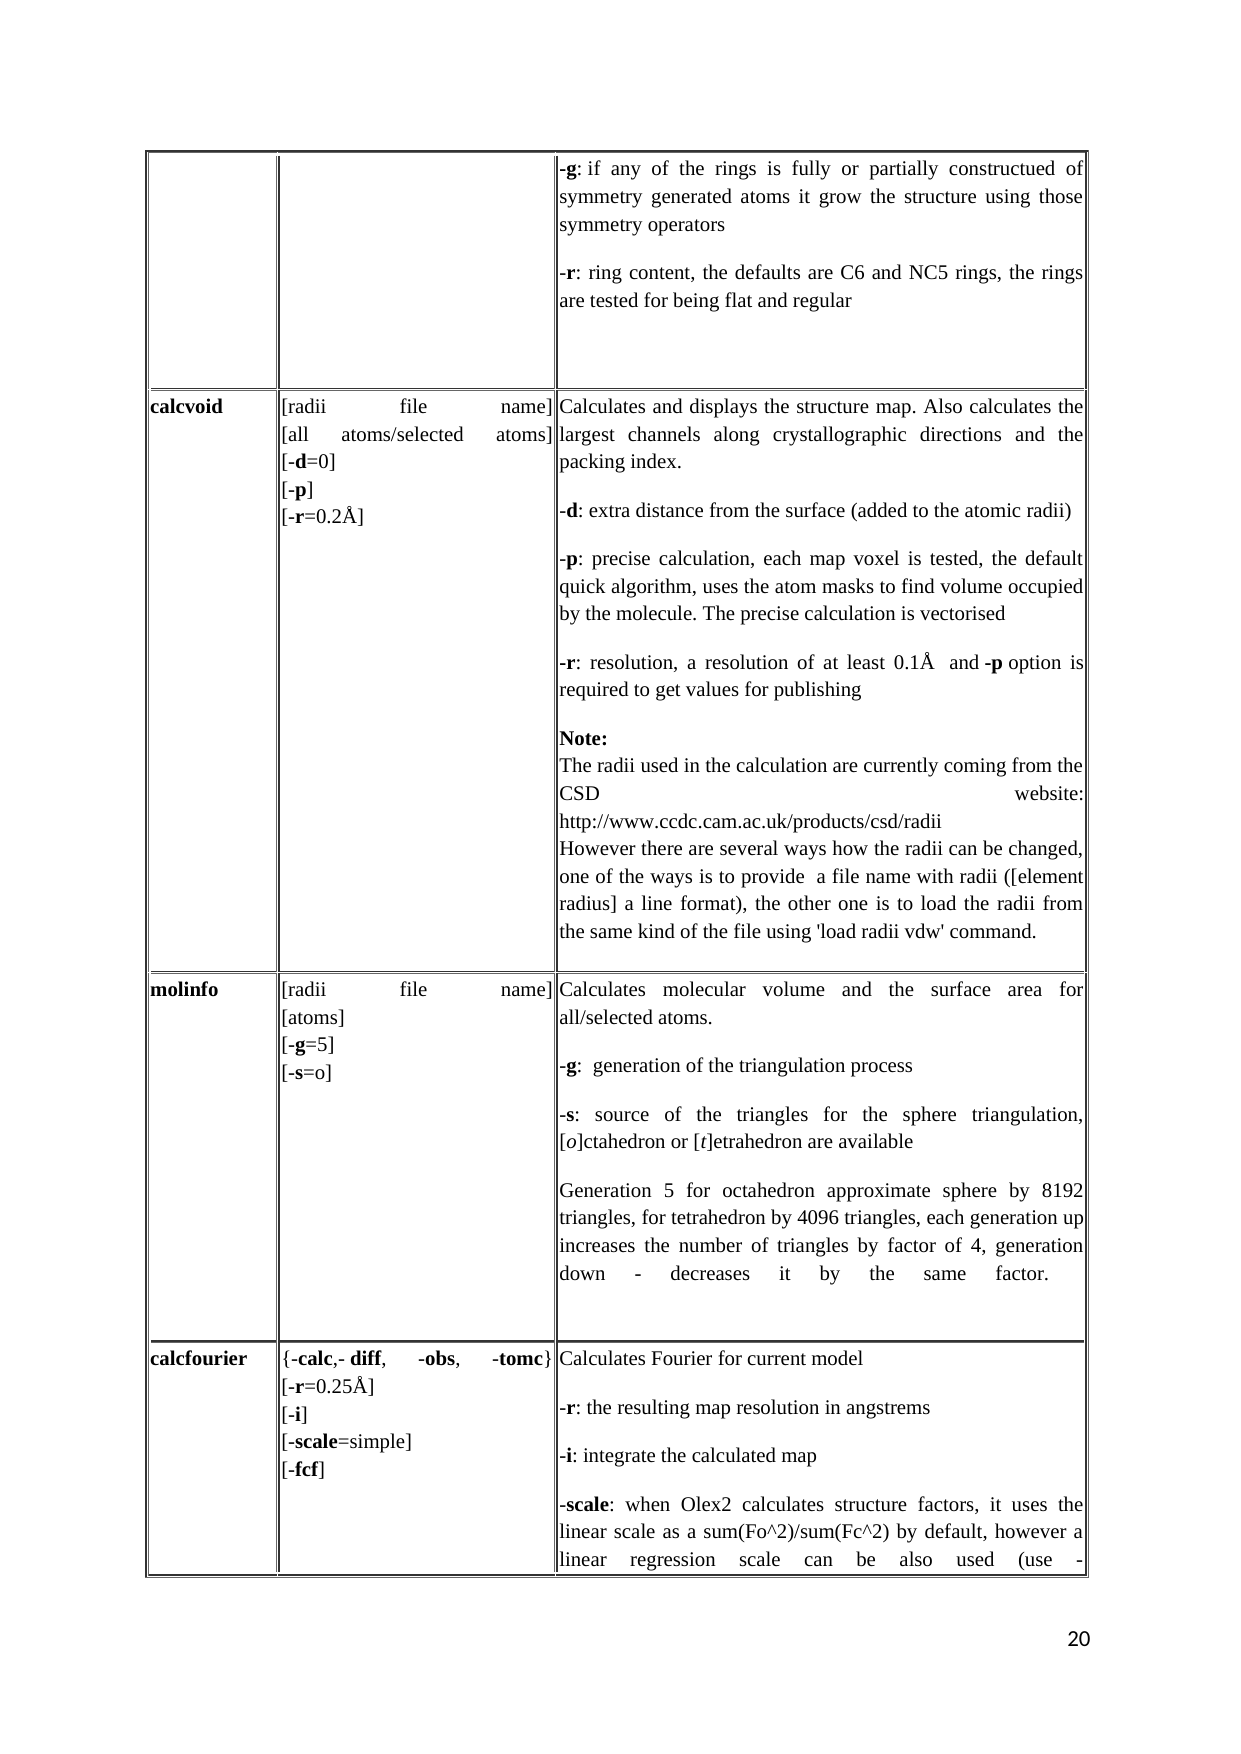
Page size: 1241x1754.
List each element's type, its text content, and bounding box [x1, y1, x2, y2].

table_cell Calculates and displays the structure map. Also calculates the largest channels along crystallographic directions and the packing index. -d: extra distance from the surface (added to the atomic radii) -p: precise calculation, each map voxel is tested, the default quick algorithm, uses the atom masks to find volume occupied by the molecule. The precise calculation is vectorised -r: resolution, a resolution of at least 0.1Å and -p option is required to get values for publishing Note: The radii used in the calculation are currently coming from the CSD website: http://www.ccdc.cam.ac.uk/products/csd/radii However there are several ways how the radii can be changed, one of the ways is to provide a file name with radii ([element radius] a line format), the other one is to load the radii from the same kind of the file using 'load radii vdw' command. [556, 388, 1087, 971]
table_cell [278, 1340, 556, 1574]
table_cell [556, 153, 1085, 388]
table_cell calcfourier [149, 1340, 278, 1574]
table_cell Calculates molecular volume and the surface area for all/selected atoms. -g: generation of the triangulation process -s: source of the triangles for the sphere triangulation, [o]ctahedron or [t]etrahedron are available Generation 5 for octahedron approximate sphere by 8192 triangles, for tetrahedron by 4096 triangles, each generation up increases the number of triangles by factor of 4, generation down - decreases it by the same factor. [556, 971, 1087, 1340]
table_cell molinfo [147, 971, 278, 1340]
table_cell PiPi [149, 152, 278, 388]
table_cell calcvoid [147, 388, 278, 971]
table_cell [radii file name] [all atoms/selected atoms] [-d=0] [-p] [-r=0.2Å] [280, 391, 554, 971]
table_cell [556, 1340, 1085, 1574]
table_cell [radii file name] [atoms] [-g=5] [-s=o] [280, 974, 554, 1340]
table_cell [278, 152, 556, 388]
